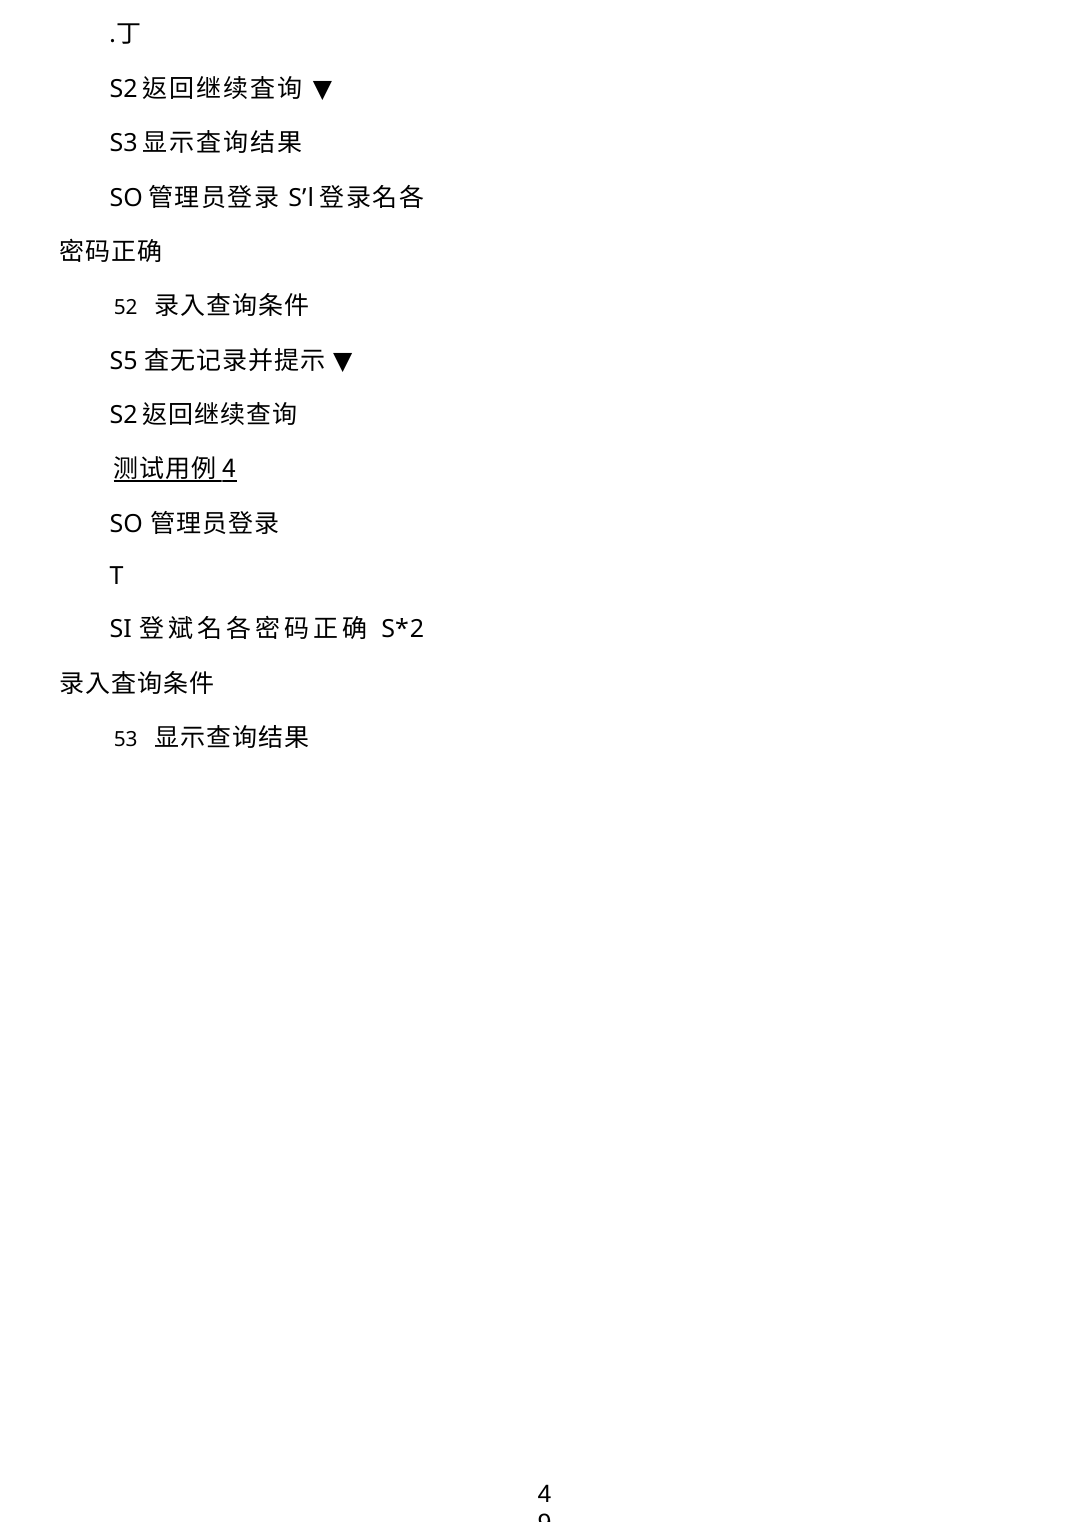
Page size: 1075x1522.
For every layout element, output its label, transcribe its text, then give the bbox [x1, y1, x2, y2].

text 测试用例4 [59, 449, 424, 485]
text SO 管理员登录 [59, 503, 424, 539]
text SI登斌名各密码正确 S*2 录入査询条件 [59, 609, 424, 699]
text SO管理员登录 S’l登录名各密码正确 [59, 177, 424, 268]
text S5 査无记录并提示 ▼ [59, 340, 424, 376]
text S2返回继续查询 [59, 394, 424, 431]
text T [59, 558, 424, 592]
list 录入查询条件 [59, 286, 424, 322]
text S2返回继续査询 ▼ [59, 68, 424, 104]
text S3显示査询结果 [59, 123, 424, 159]
text .丁 [59, 14, 424, 50]
list 显示查询结果 [59, 717, 424, 754]
